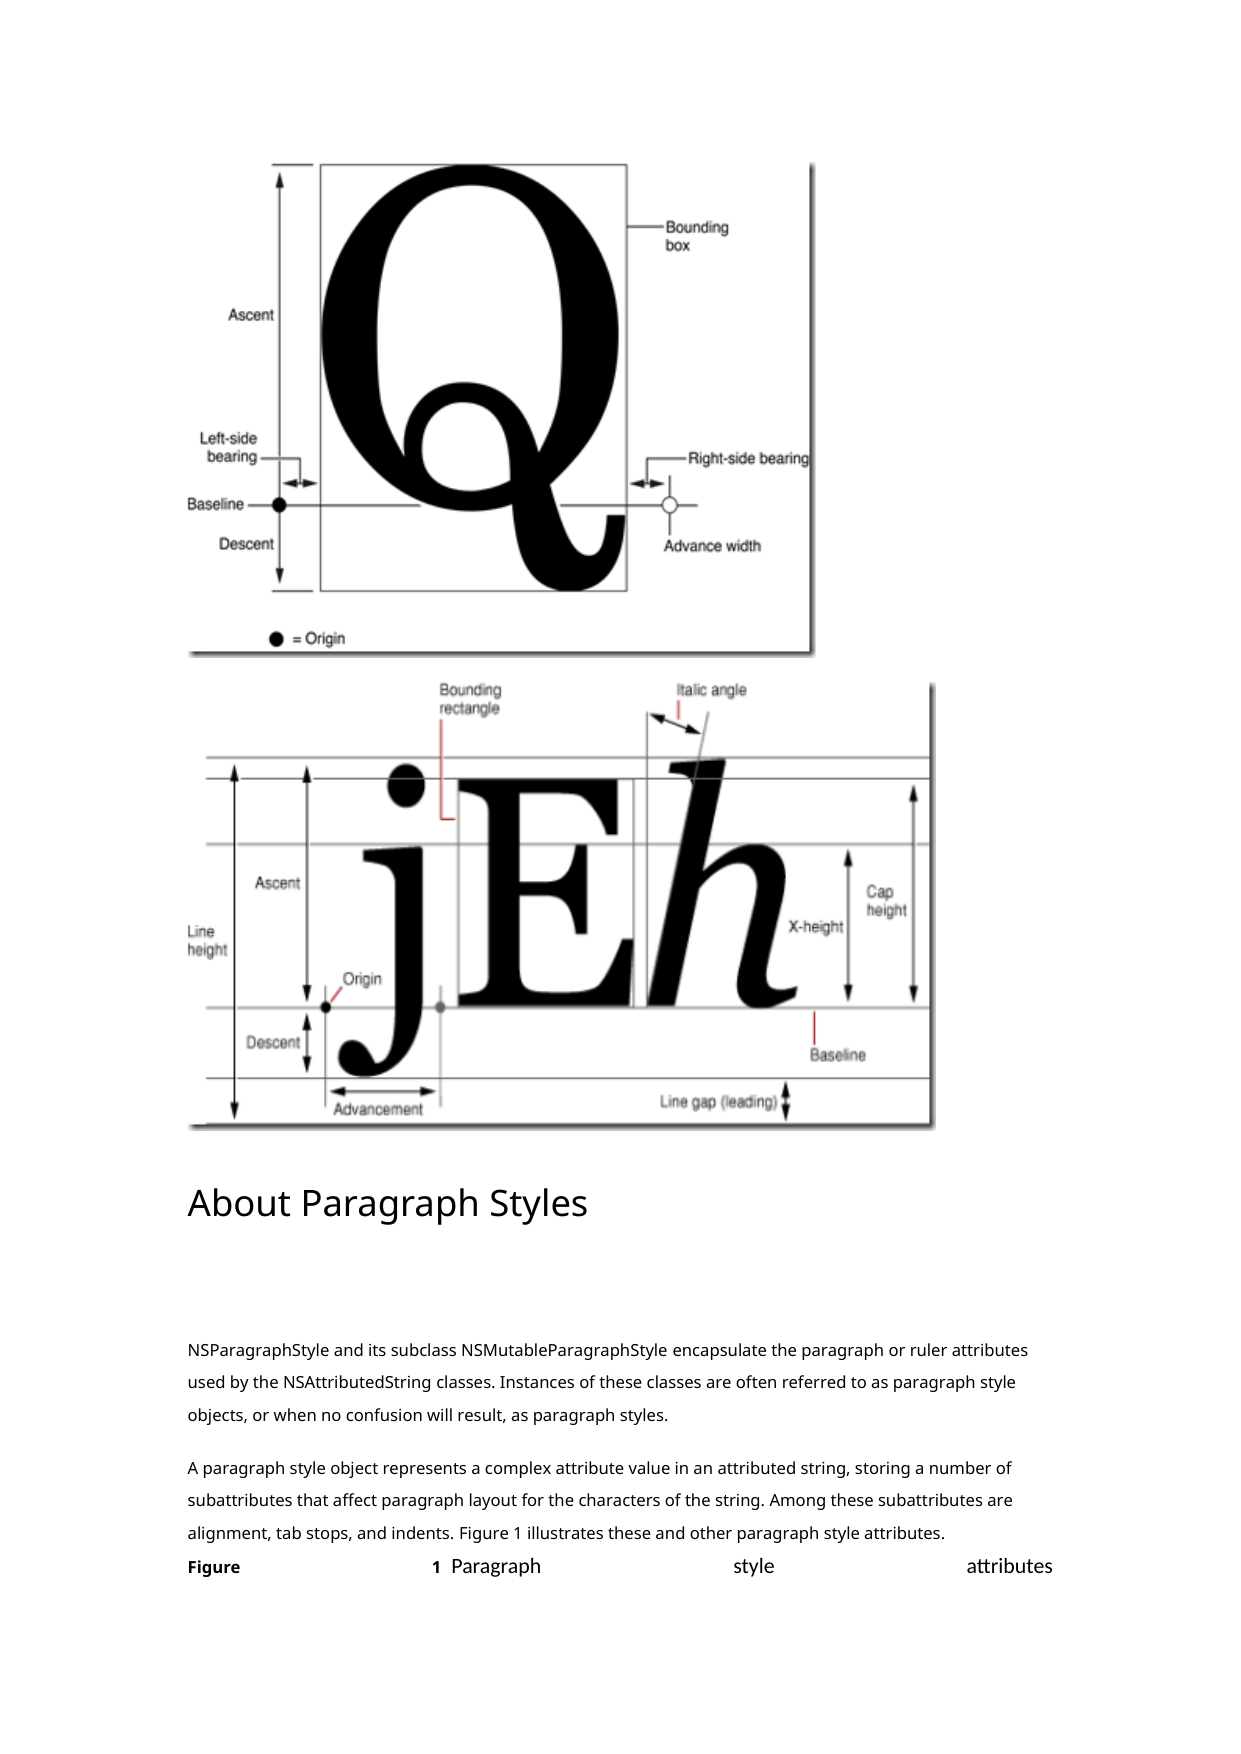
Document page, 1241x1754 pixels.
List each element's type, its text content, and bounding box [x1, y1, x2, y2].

picture [187, 162, 816, 658]
text A paragraph style object represents a complex attribute value in an attributed string, storing a number of subattributes that affect paragraph layout for the characters of the string. Among these subattributes are alignment, tab stops, and indents. Figure 1 illustrates these and other paragraph style attributes. [187, 1452, 1053, 1549]
picture [187, 682, 936, 1131]
subtitle About Paragraph Styles [187, 1169, 1053, 1234]
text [187, 1549, 1053, 1582]
text NSParagraphStyle and its subclass NSMutableParagraphStyle encapsulate the paragraph or ruler attributes used by the NSAttributedString classes. Instances of these classes are often referred to as paragraph style objects, or when no confusion will result, as paragraph styles. [187, 1333, 1053, 1431]
